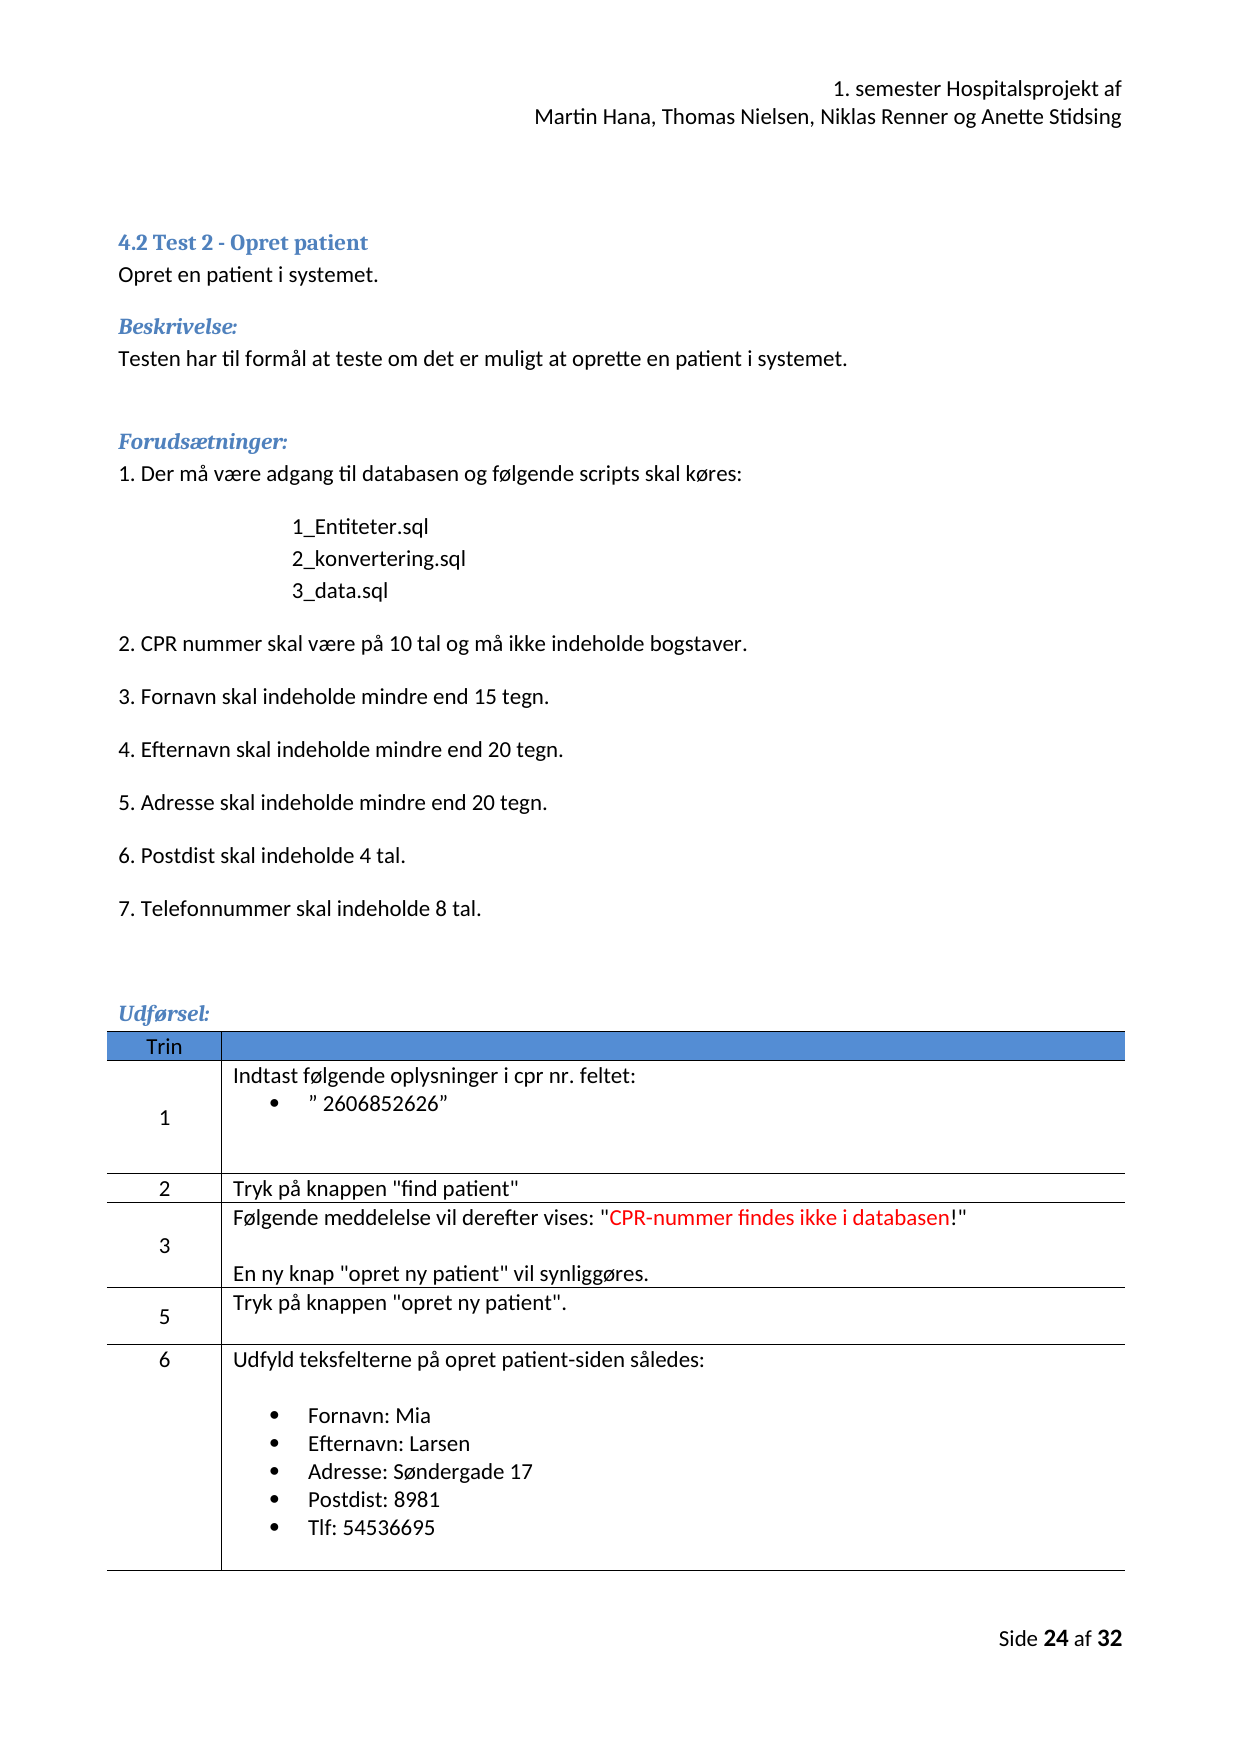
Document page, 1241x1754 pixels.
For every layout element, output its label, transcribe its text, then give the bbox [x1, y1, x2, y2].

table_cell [222, 1345, 1125, 1569]
text Opret en patient i systemet. [118, 260, 1122, 288]
table_header Trin [107, 1032, 221, 1060]
subtitle 4.2 Test 2 - Opret patient [118, 230, 1122, 257]
table_cell Tryk på knappen "opret ny patient". [222, 1288, 1125, 1344]
table_cell 3 [107, 1203, 221, 1287]
text 7. Telefonnummer skal indeholde 8 tal. [118, 894, 1122, 923]
text 2. CPR nummer skal være på 10 tal og må ikke indeholde bogstaver. [118, 629, 1122, 657]
subtitle Udførsel: [118, 1001, 1122, 1027]
table_cell Indtast følgende oplysninger i cpr nr. feltet: ” 2606852626” [222, 1061, 1125, 1173]
list 1_Entiteter.sql [292, 512, 1122, 540]
text 4. Efternavn skal indeholde mindre end 20 tegn. [118, 736, 1122, 763]
table_cell 6 [107, 1345, 221, 1569]
table_cell Tryk på knappen "find patient" [222, 1174, 1125, 1202]
text 3. Fornavn skal indeholde mindre end 15 tegn. [118, 682, 1122, 711]
list 2_konvertering.sql [292, 544, 1122, 572]
table_cell Følgende meddelelse vil derefter vises: "CPR-nummer findes ikke i databasen!" En ny knap "opret ny patient" vil synliggøres. [222, 1203, 1125, 1287]
table_cell 1 [107, 1061, 221, 1173]
text Testen har til formål at teste om det er muligt at oprette en patient i systemet. [118, 344, 1122, 404]
table_cell 2 [107, 1174, 221, 1202]
text 5. Adresse skal indeholde mindre end 20 tegn. [118, 788, 1122, 817]
table_cell 5 [107, 1288, 221, 1344]
text 6. Postdist skal indeholde 4 tal. [118, 842, 1122, 869]
list 3_data.sql [292, 576, 1122, 604]
subtitle Forudsætninger: [118, 429, 1122, 455]
table_header [222, 1032, 1125, 1060]
text 1. Der må være adgang til databasen og følgende scripts skal køres: [118, 459, 1122, 487]
subtitle Beskrivelse: [118, 313, 1122, 340]
